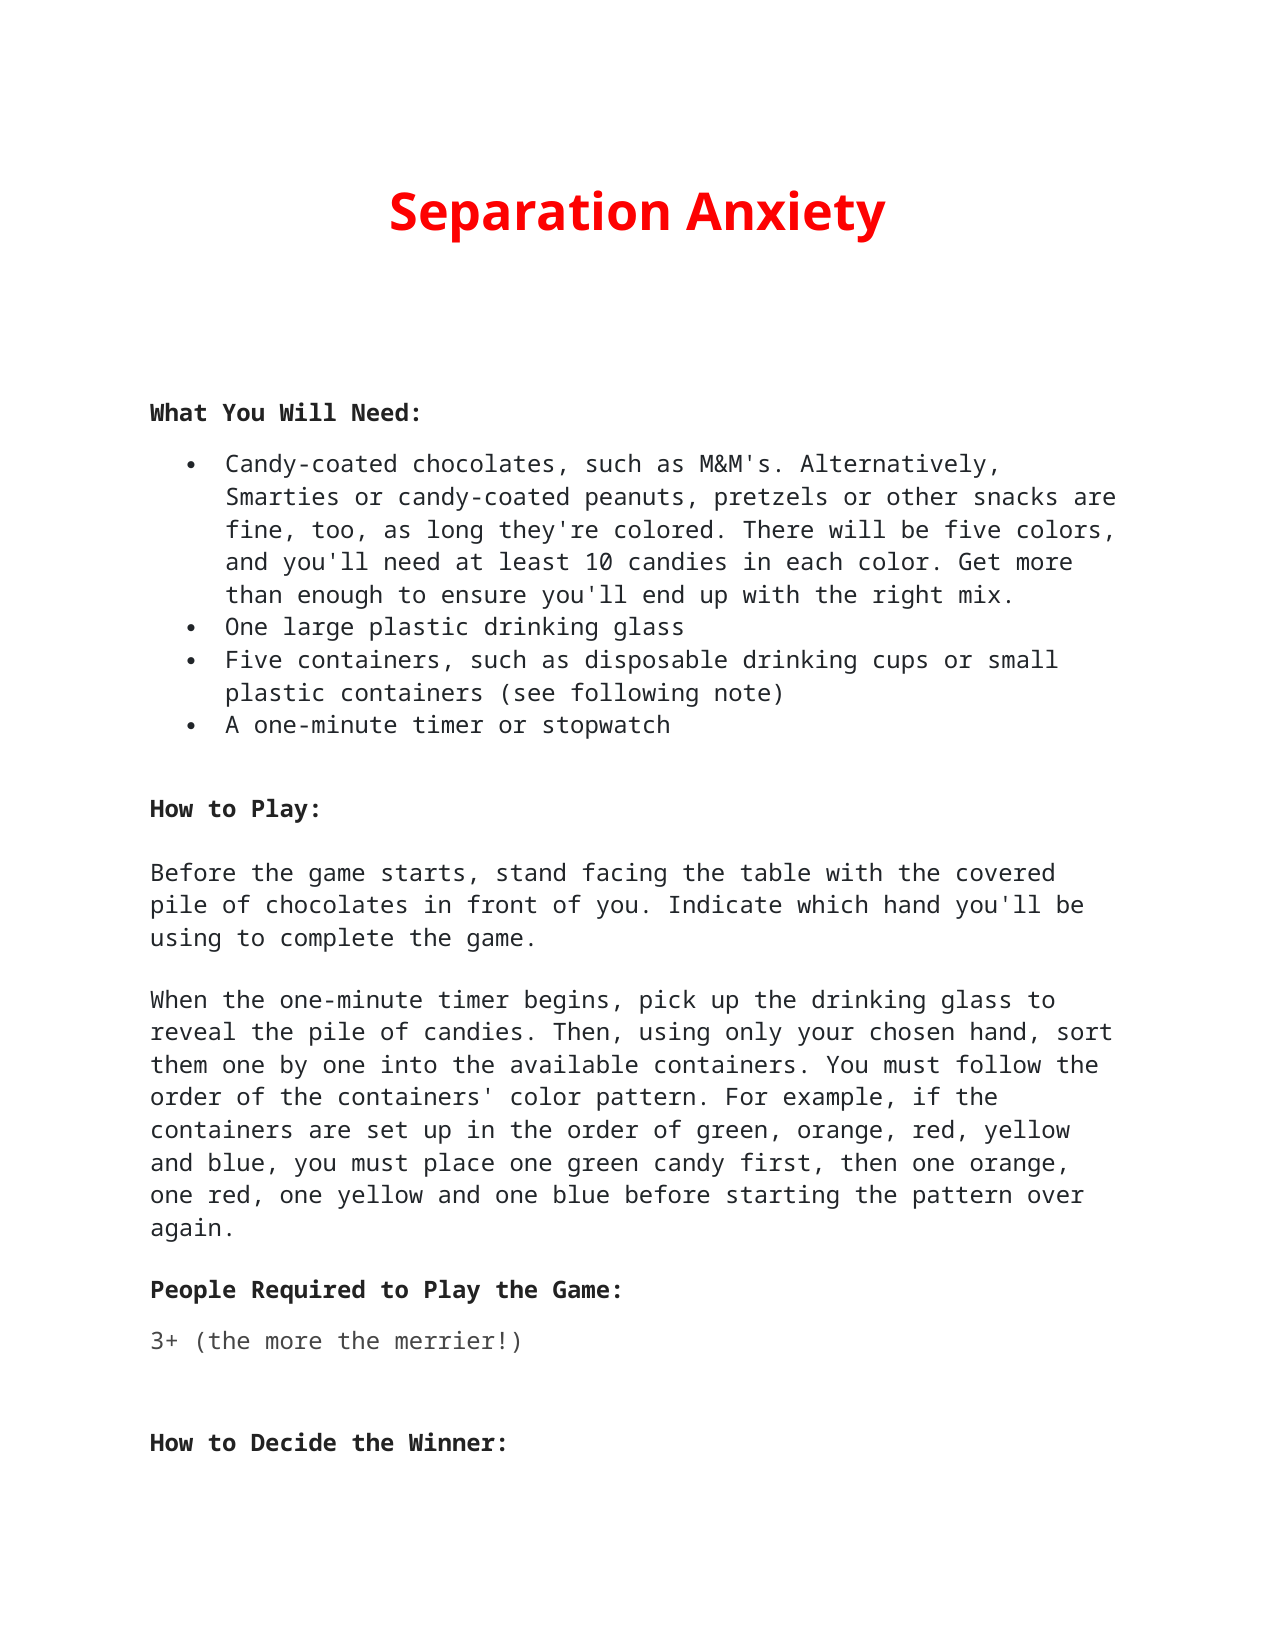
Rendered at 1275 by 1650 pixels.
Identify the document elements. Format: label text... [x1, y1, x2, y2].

text How to Play: [150, 792, 1125, 824]
text Before the game starts, stand facing the table with the covered pile of chocolates in front of you. Indicate which hand you'll be using to complete the game. [150, 855, 1125, 953]
list Five containers, such as disposable drinking cups or small plastic containers (see following note) [187, 643, 1125, 708]
list One large plastic drinking glass [187, 610, 1125, 643]
text What You Will Need: [150, 396, 1125, 429]
list A one-minute timer or stopwatch [187, 708, 1125, 741]
list Candy-coated chocolates, such as M&M's. Alternatively, Smarties or candy-coated peanuts, pretzels or other snacks are fine, too, as long they're colored. There will be five colors, and you'll need at least 10 candies in each color. Get more than enough to ensure you'll end up with the right mix. [187, 447, 1125, 610]
text People Required to Play the Game: [150, 1272, 1125, 1305]
text When the one-minute timer begins, pick up the drinking glass to reveal the pile of candies. Then, using only your chosen hand, sort them one by one into the available containers. You must follow the order of the containers' color pattern. For example, if the containers are set up in the order of green, orange, red, yellow and blue, you must place one green candy first, then one orange, one red, one yellow and one blue before starting the pattern over again. [150, 982, 1125, 1243]
text 3+ (the more the merrier!) [150, 1323, 1125, 1356]
text How to Decide the Winner: [150, 1426, 1125, 1458]
subtitle Separation Anxiety [150, 175, 1125, 246]
